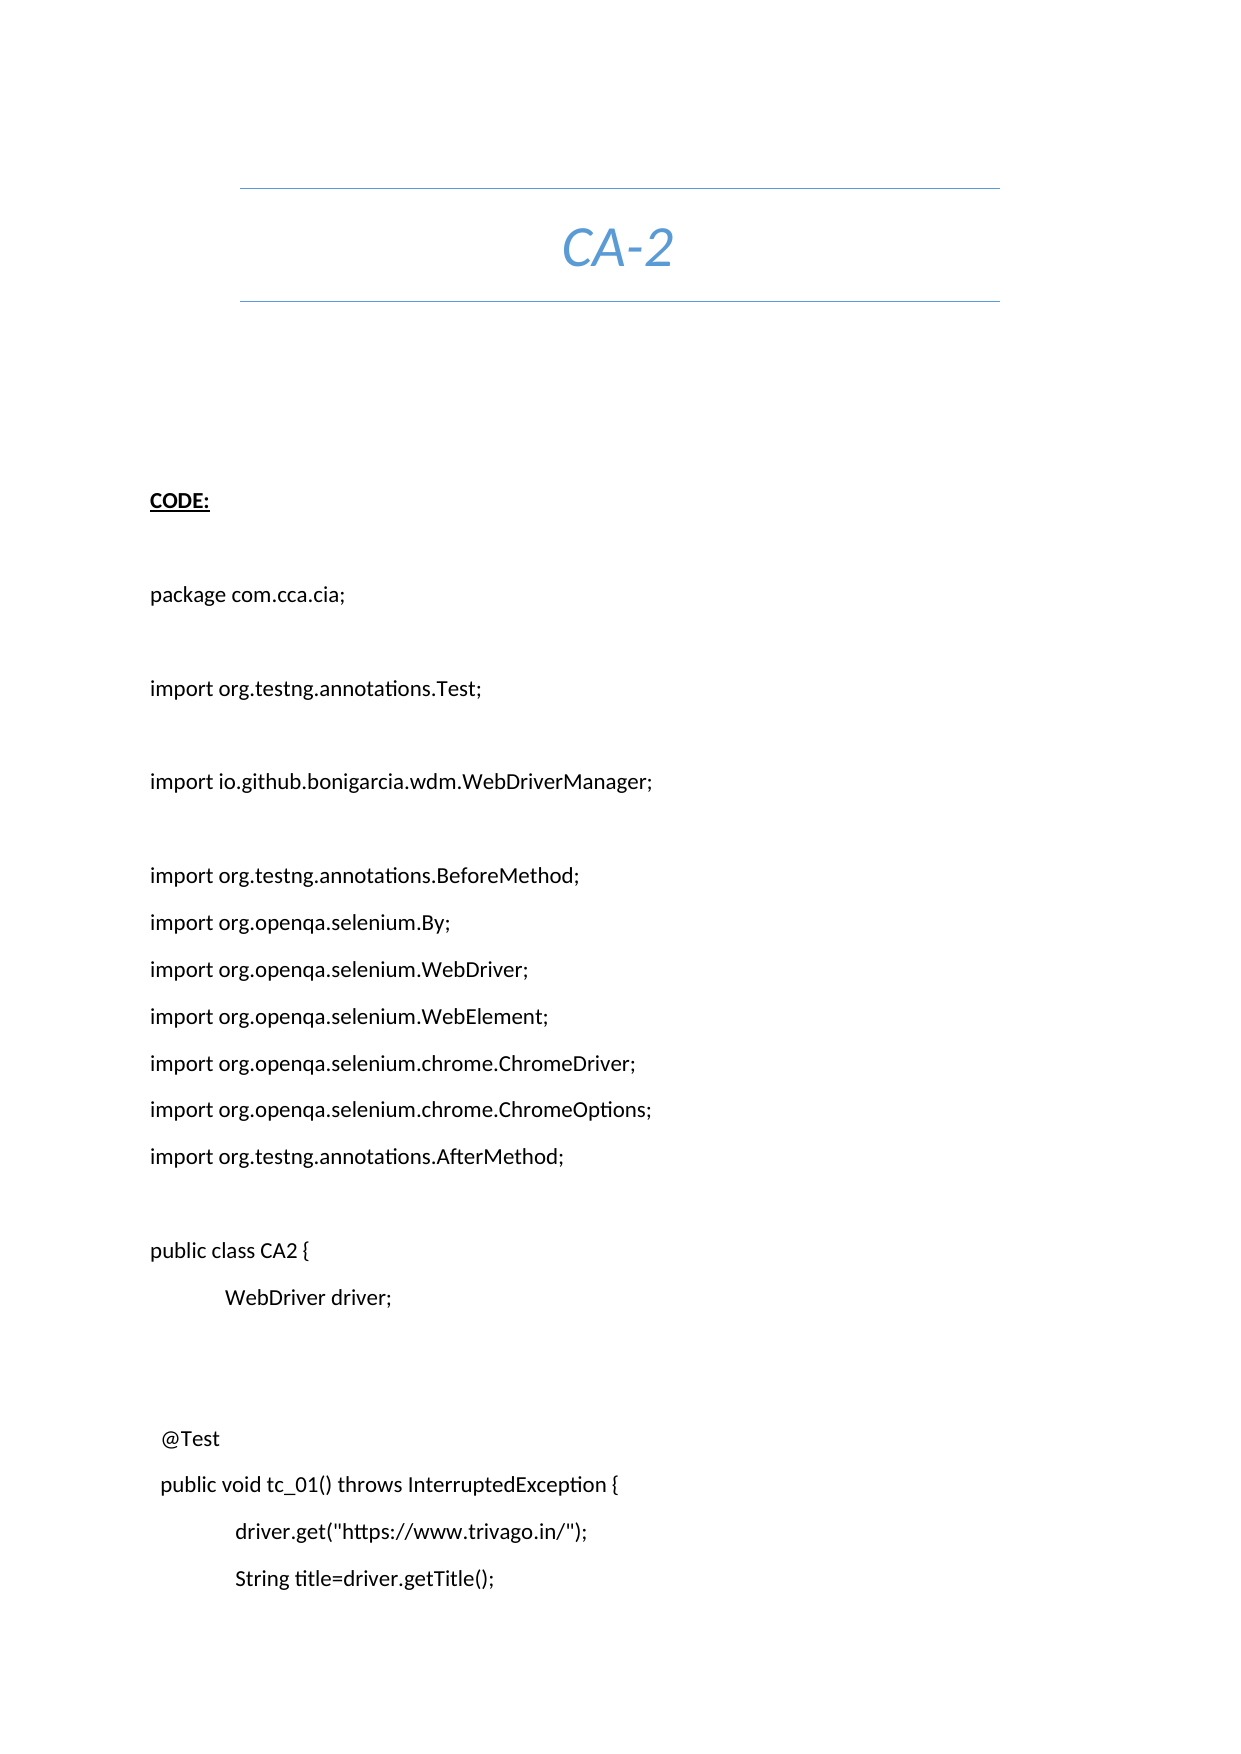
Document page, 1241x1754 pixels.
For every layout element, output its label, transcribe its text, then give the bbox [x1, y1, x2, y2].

text CODE: [150, 486, 1090, 514]
text import org.openqa.selenium.chrome.ChromeDriver; [150, 1049, 1090, 1077]
text import io.github.bonigarcia.wdm.WebDriverManager; [150, 767, 1090, 796]
text public void tc_01() throws InterruptedException { [150, 1471, 1090, 1499]
text driver.get("https://www.trivago.in/"); [150, 1517, 1090, 1546]
text import org.testng.annotations.Test; [150, 674, 1090, 702]
text String title=driver.getTitle(); [150, 1564, 1090, 1592]
text import org.openqa.selenium.By; [150, 908, 1090, 936]
text import org.testng.annotations.AfterMethod; [150, 1142, 1090, 1171]
text CA-2 [240, 189, 1000, 301]
text import org.testng.annotations.BeforeMethod; [150, 861, 1090, 889]
text import org.openqa.selenium.chrome.ChromeOptions; [150, 1096, 1090, 1124]
text import org.openqa.selenium.WebDriver; [150, 955, 1090, 983]
text import org.openqa.selenium.WebElement; [150, 1002, 1090, 1030]
text public class CA2 { [150, 1236, 1090, 1264]
text package com.cca.cia; [150, 580, 1090, 608]
text WebDriver driver; [150, 1283, 1090, 1311]
text @Test [150, 1424, 1090, 1452]
